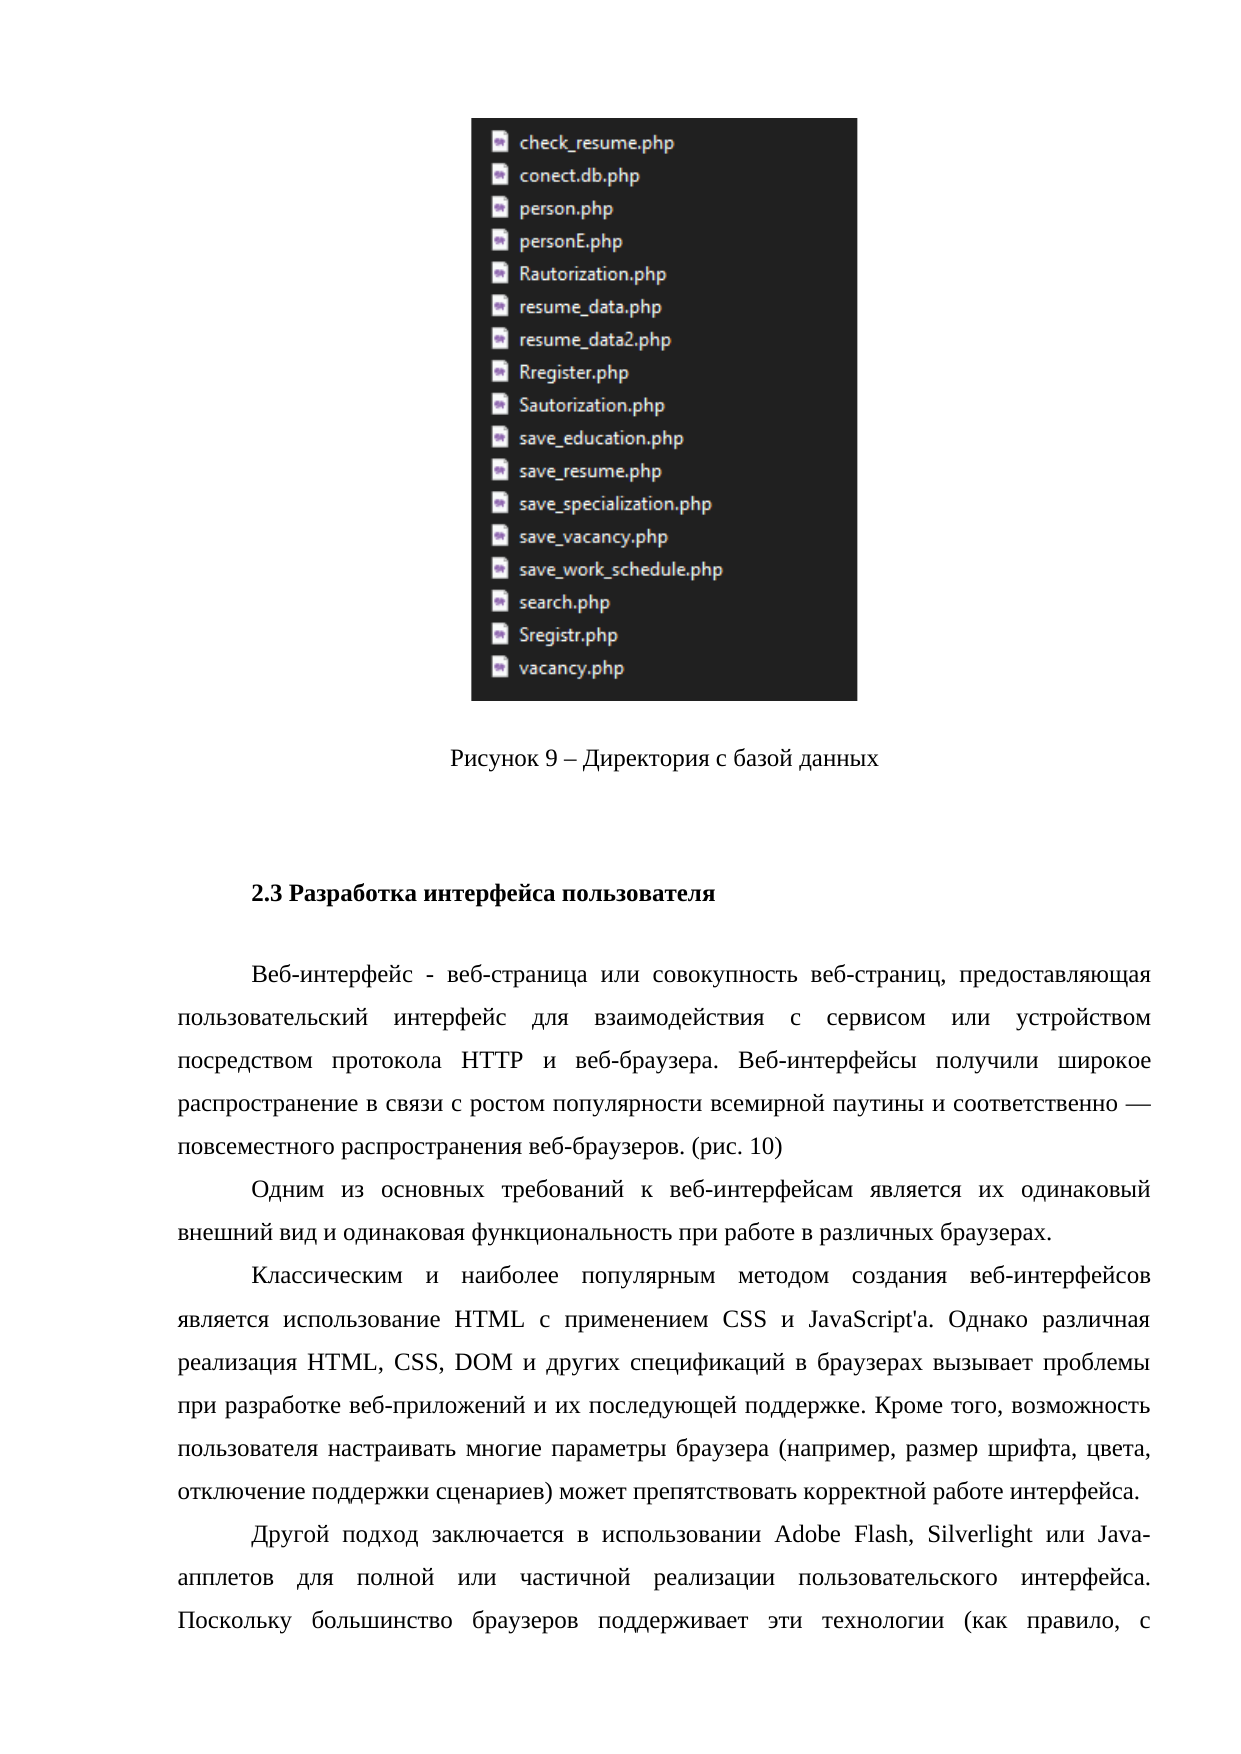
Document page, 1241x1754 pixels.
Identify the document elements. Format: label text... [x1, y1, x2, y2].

text Классическим и наиболее популярным методом создания веб-интерфейсов является использование HTML с применением CSS и JavaScript'a. Однако различная реализация HTML, CSS, DOM и других спецификаций в браузерах вызывает проблемы при разработке веб-приложений и их последующей поддержке. Кроме того, возможность пользователя настраивать многие параметры браузера (например, размер шрифта, цвета, отключение поддержки сценариев) может препятствовать корректной работе интерфейса. [177, 1261, 1152, 1505]
text Веб-интерфейс - веб-страница или совокупность веб-страниц, предоставляющая пользовательский интерфейс для взаимодействия с сервисом или устройством посредством протокола HTTP и веб-браузера. Веб-интерфейсы получили широкое распространение в связи с ростом популярности всемирной паутины и соответственно — повсеместного распространения веб-браузеров. (рис. 10) [177, 959, 1152, 1160]
picture [471, 118, 858, 701]
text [177, 1519, 1152, 1634]
text Одним из основных требований к веб-интерфейсам является их одинаковый внешний вид и одинаковая функциональность при работе в различных браузерах. [177, 1174, 1152, 1246]
subtitle 2.3 Разработка интерфейса пользователя [177, 878, 1152, 907]
text Рисунок 9 – Директория с базой данных [177, 743, 1152, 772]
